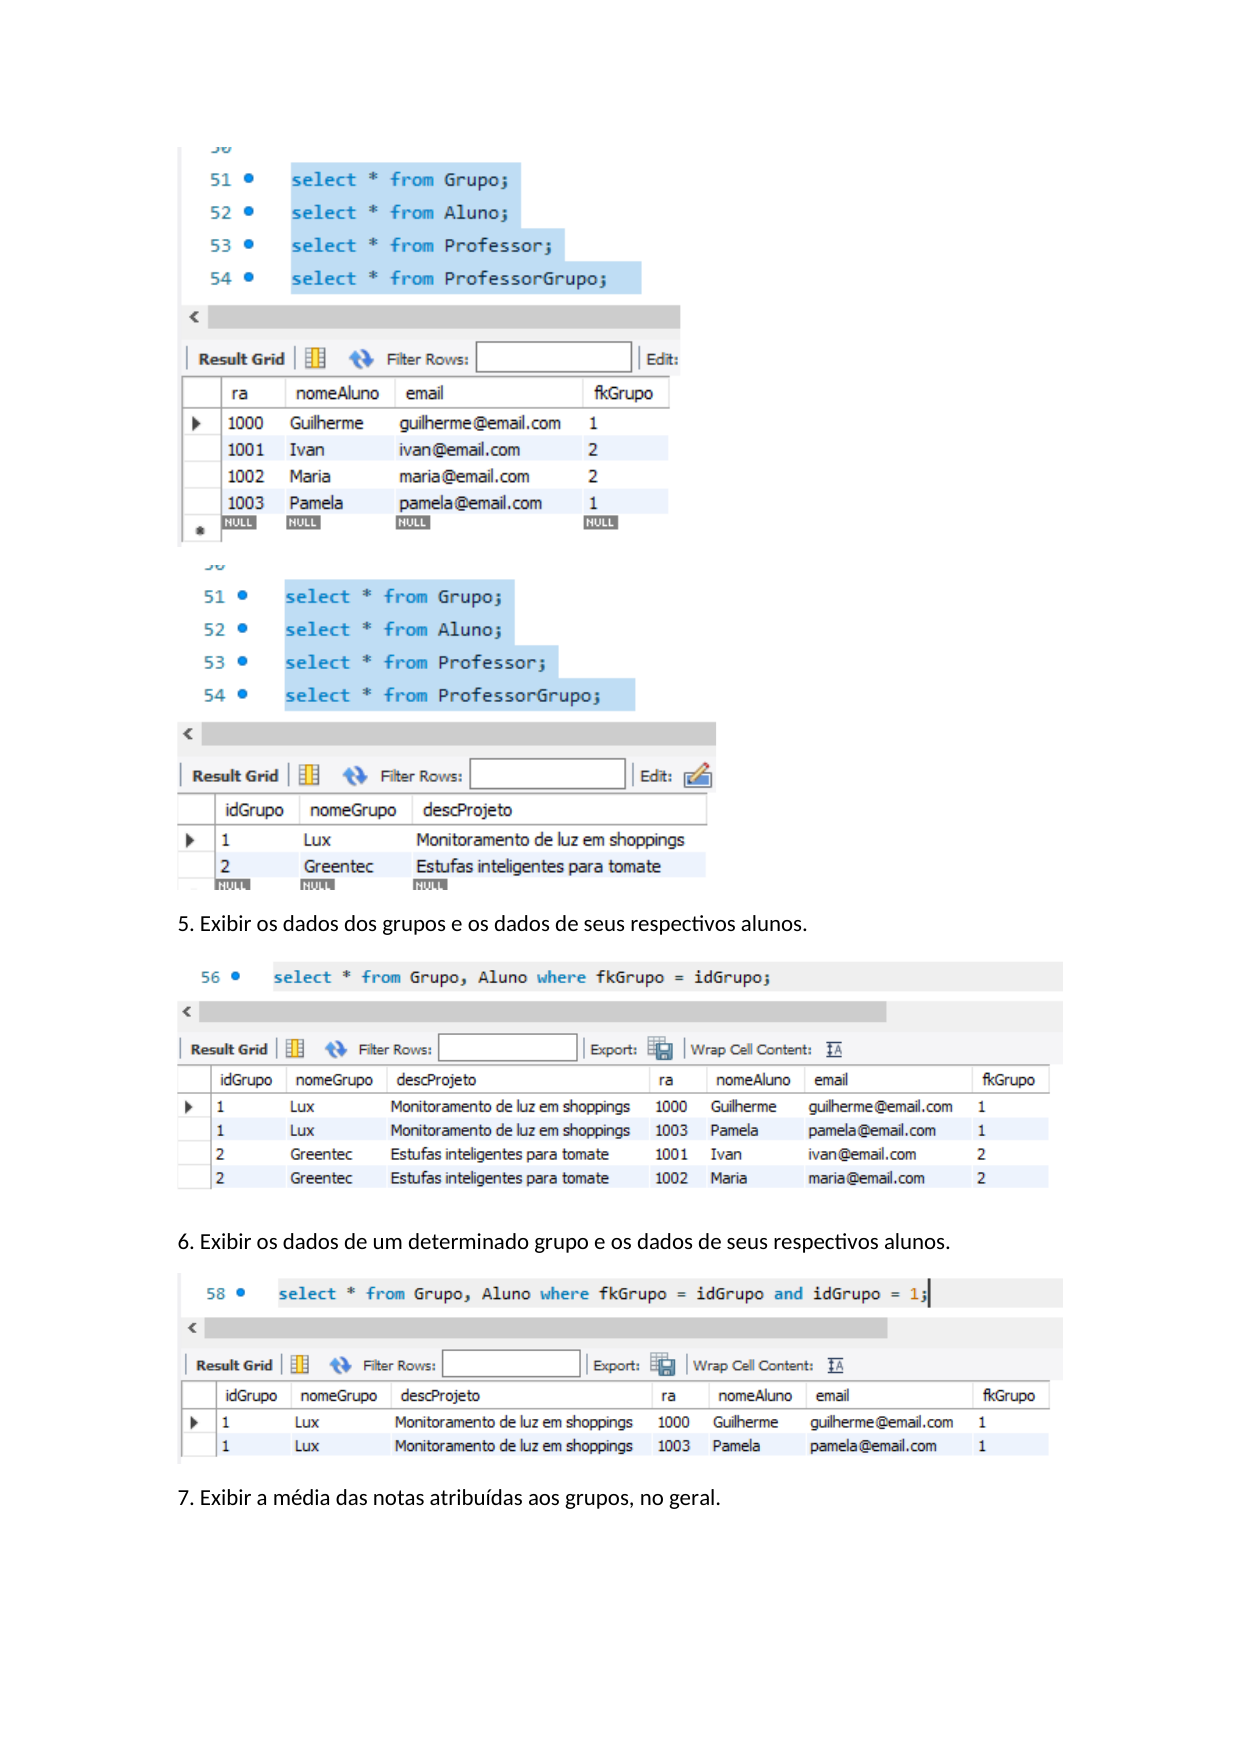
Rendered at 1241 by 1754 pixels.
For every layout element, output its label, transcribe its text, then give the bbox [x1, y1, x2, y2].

picture [177, 955, 1063, 1209]
picture [177, 147, 681, 547]
text 6. Exibir os dados de um determinado grupo e os dados de seus respectivos alunos. [177, 1227, 1063, 1255]
text 5. Exibir os dados dos grupos e os dados de seus respectivos alunos. [177, 909, 1063, 937]
picture [177, 565, 717, 890]
picture [177, 1273, 1063, 1464]
text 7. Exibir a média das notas atribuídas aos grupos, no geral. [177, 1483, 1063, 1511]
